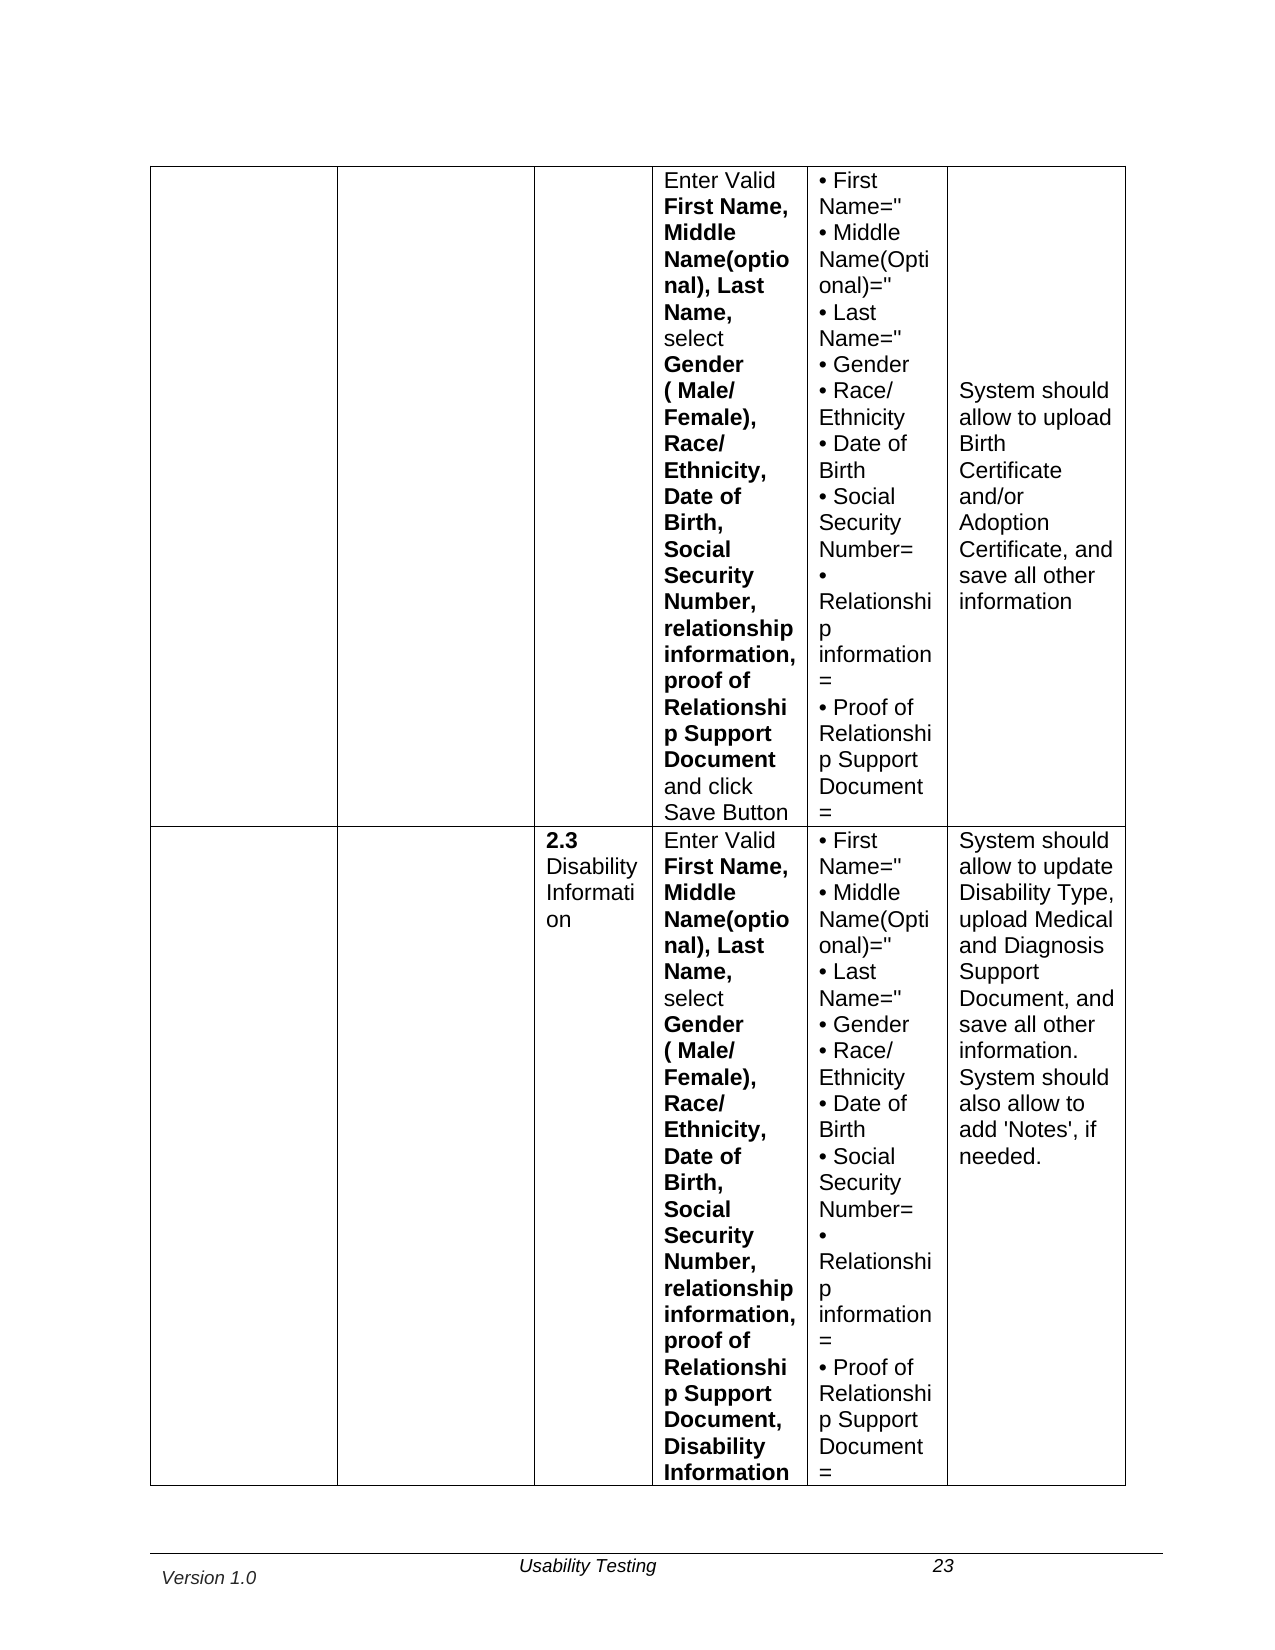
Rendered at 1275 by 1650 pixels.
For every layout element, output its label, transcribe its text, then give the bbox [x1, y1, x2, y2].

table_cell [151, 167, 337, 826]
table_cell [535, 167, 652, 826]
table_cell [948, 827, 1125, 1485]
table_cell System should allow to upload Birth Certificate and/or Adoption Certificate, and save all other information [948, 167, 1125, 826]
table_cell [653, 827, 807, 1485]
table_cell • First Name='' • Middle Name(Optional)='' • Last Name='' • Gender • Race/ Ethnicity • Date of Birth • Social Security Number= • Relationship information= • Proof of Relationship Support Document= [808, 167, 947, 826]
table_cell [535, 827, 652, 1485]
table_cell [808, 827, 947, 1485]
table_cell [151, 827, 337, 1485]
table_cell Enter Valid First Name, Middle Name(optional), Last Name, select Gender ( Male/ Female), Race/ Ethnicity, Date of Birth, Social Security Number, relationship information, proof of Relationship Support Document and click Save Button [653, 167, 807, 826]
table_cell [338, 167, 534, 826]
table_cell [338, 827, 534, 1485]
